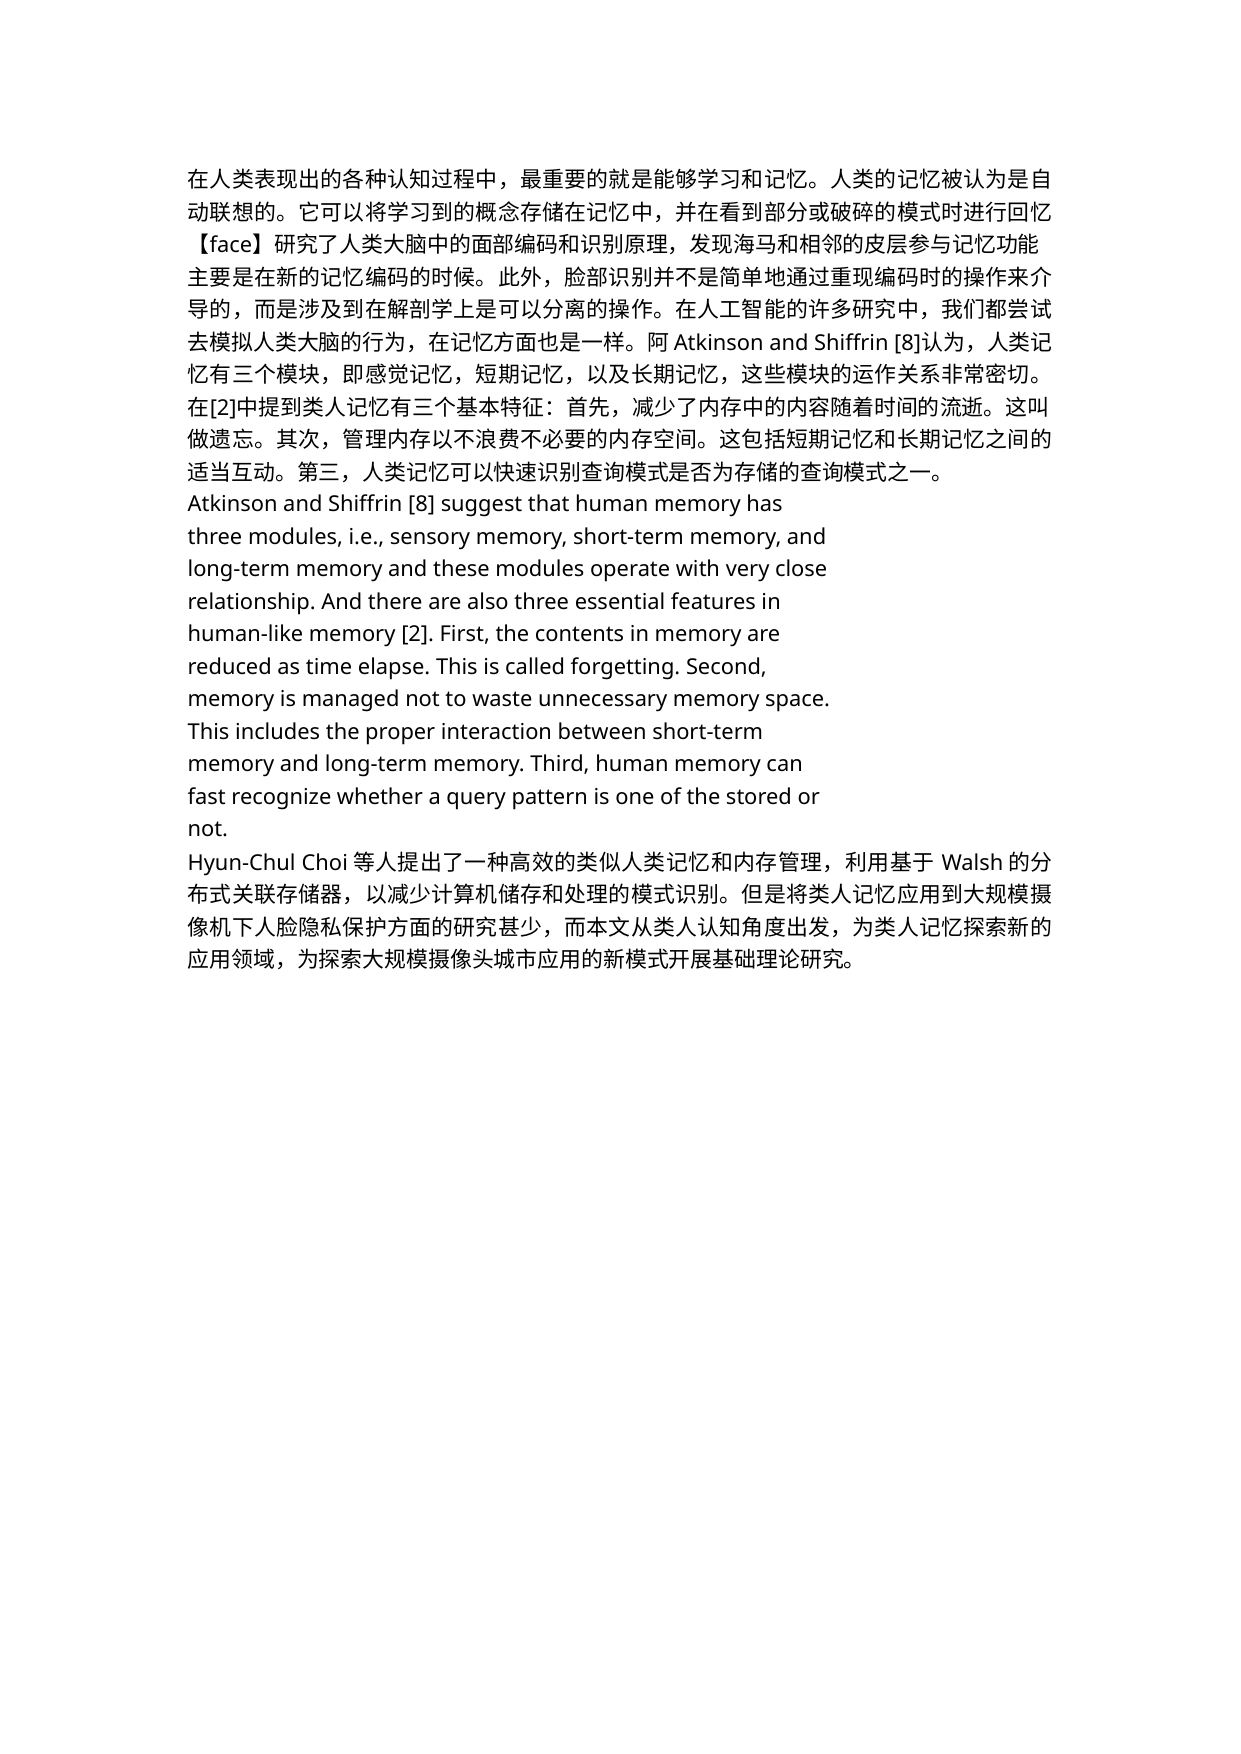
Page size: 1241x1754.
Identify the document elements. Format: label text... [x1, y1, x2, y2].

text Hyun-Chul Choi等人提出了一种高效的类似人类记忆和内存管理，利用基于Walsh的分布式关联存储器，以减少计算机储存和处理的模式识别。但是将类人记忆应用到大规模摄像机下人脸隐私保护方面的研究甚少，而本文从类人认知角度出发，为类人记忆探索新的应用领域，为探索大规模摄像头城市应用的新模式开展基础理论研究。 [187, 844, 1053, 974]
text relationship. And there are also three essential features in [187, 584, 1053, 617]
text 在人类表现出的各种认知过程中，最重要的就是能够学习和记忆。人类的记忆被认为是自动联想的。它可以将学习到的概念存储在记忆中，并在看到部分或破碎的模式时进行回忆。【face】研究了人类大脑中的面部编码和识别原理，发现海马和相邻的皮层参与记忆功能 [187, 162, 1053, 259]
text memory is managed not to waste unnecessary memory space. [187, 682, 1053, 714]
text memory and long-term memory. Third, human memory can [187, 747, 1053, 779]
text Atkinson and Shiffrin [8] suggest that human memory has [187, 487, 1053, 519]
text fast recognize whether a query pattern is one of the stored or [187, 779, 1053, 812]
text long-term memory and these modules operate with very close [187, 552, 1053, 584]
text 主要是在新的记忆编码的时候。此外，脸部识别并不是简单地通过重现编码时的操作来介导的，而是涉及到在解剖学上是可以分离的操作。在人工智能的许多研究中，我们都尝试去模拟人类大脑的行为，在记忆方面也是一样。阿Atkinson and Shiffrin [8]认为，人类记忆有三个模块，即感觉记忆，短期记忆，以及长期记忆，这些模块的运作关系非常密切。在[2]中提到类人记忆有三个基本特征：首先，减少了内存中的内容随着时间的流逝。这叫做遗忘。其次，管理内存以不浪费不必要的内存空间。这包括短期记忆和长期记忆之间的适当互动。第三，人类记忆可以快速识别查询模式是否为存储的查询模式之一。 [187, 259, 1053, 487]
text This includes the proper interaction between short-term [187, 714, 1053, 747]
text human-like memory [2]. First, the contents in memory are [187, 617, 1053, 649]
text not. [187, 812, 1053, 844]
text three modules, i.e., sensory memory, short-term memory, and [187, 519, 1053, 552]
text reduced as time elapse. This is called forgetting. Second, [187, 649, 1053, 682]
